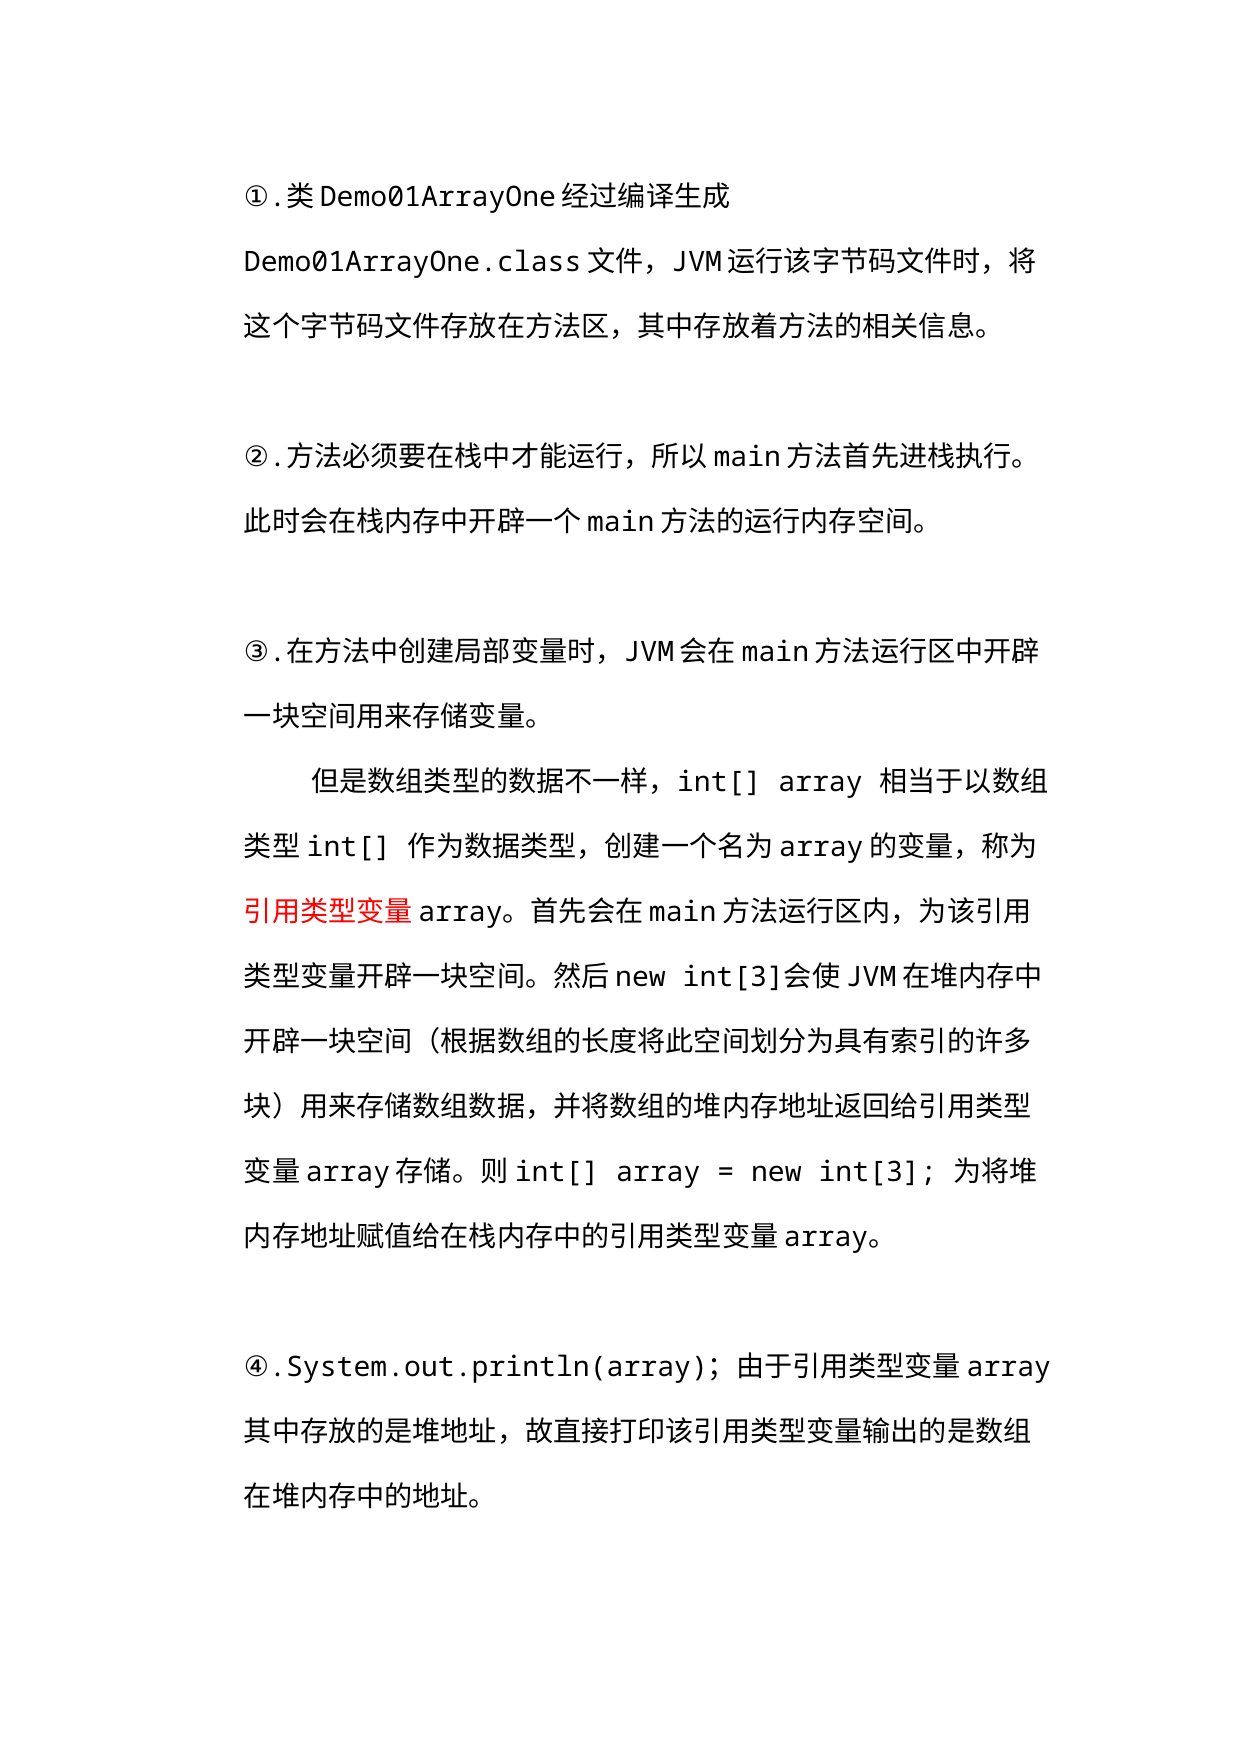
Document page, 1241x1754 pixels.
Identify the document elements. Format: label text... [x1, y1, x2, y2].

text ①.类Demo01ArrayOne经过编译生成Demo01ArrayOne.class文件，JVM运行该字节码文件时，将这个字节码文件存放在方法区，其中存放着方法的相关信息。 [244, 162, 1053, 357]
text ③.在方法中创建局部变量时，JVM会在main方法运行区中开辟一块空间用来存储变量。 [244, 617, 1053, 747]
text ④.System.out.println(array)；由于引用类型变量array其中存放的是堆地址，故直接打印该引用类型变量输出的是数组在堆内存中的地址。 [244, 1332, 1053, 1527]
text 但是数组类型的数据不一样，int[] array 相当于以数组类型 int[] 作为数据类型，创建一个名为array的变量，称为引用类型变量array。首先会在main方法运行区内，为该引用类型变量开辟一块空间。然后new int[3]会使JVM在堆内存中开辟一块空间（根据数组的长度将此空间划分为具有索引的许多块）用来存储数组数据，并将数组的堆内存地址返回给引用类型变量array存储。则 int[] array = new int[3]; 为将堆内存地址赋值给在栈内存中的引用类型变量array。 [244, 747, 1053, 1267]
text ②.方法必须要在栈中才能运行，所以main方法首先进栈执行。此时会在栈内存中开辟一个main方法的运行内存空间。 [244, 422, 1053, 552]
